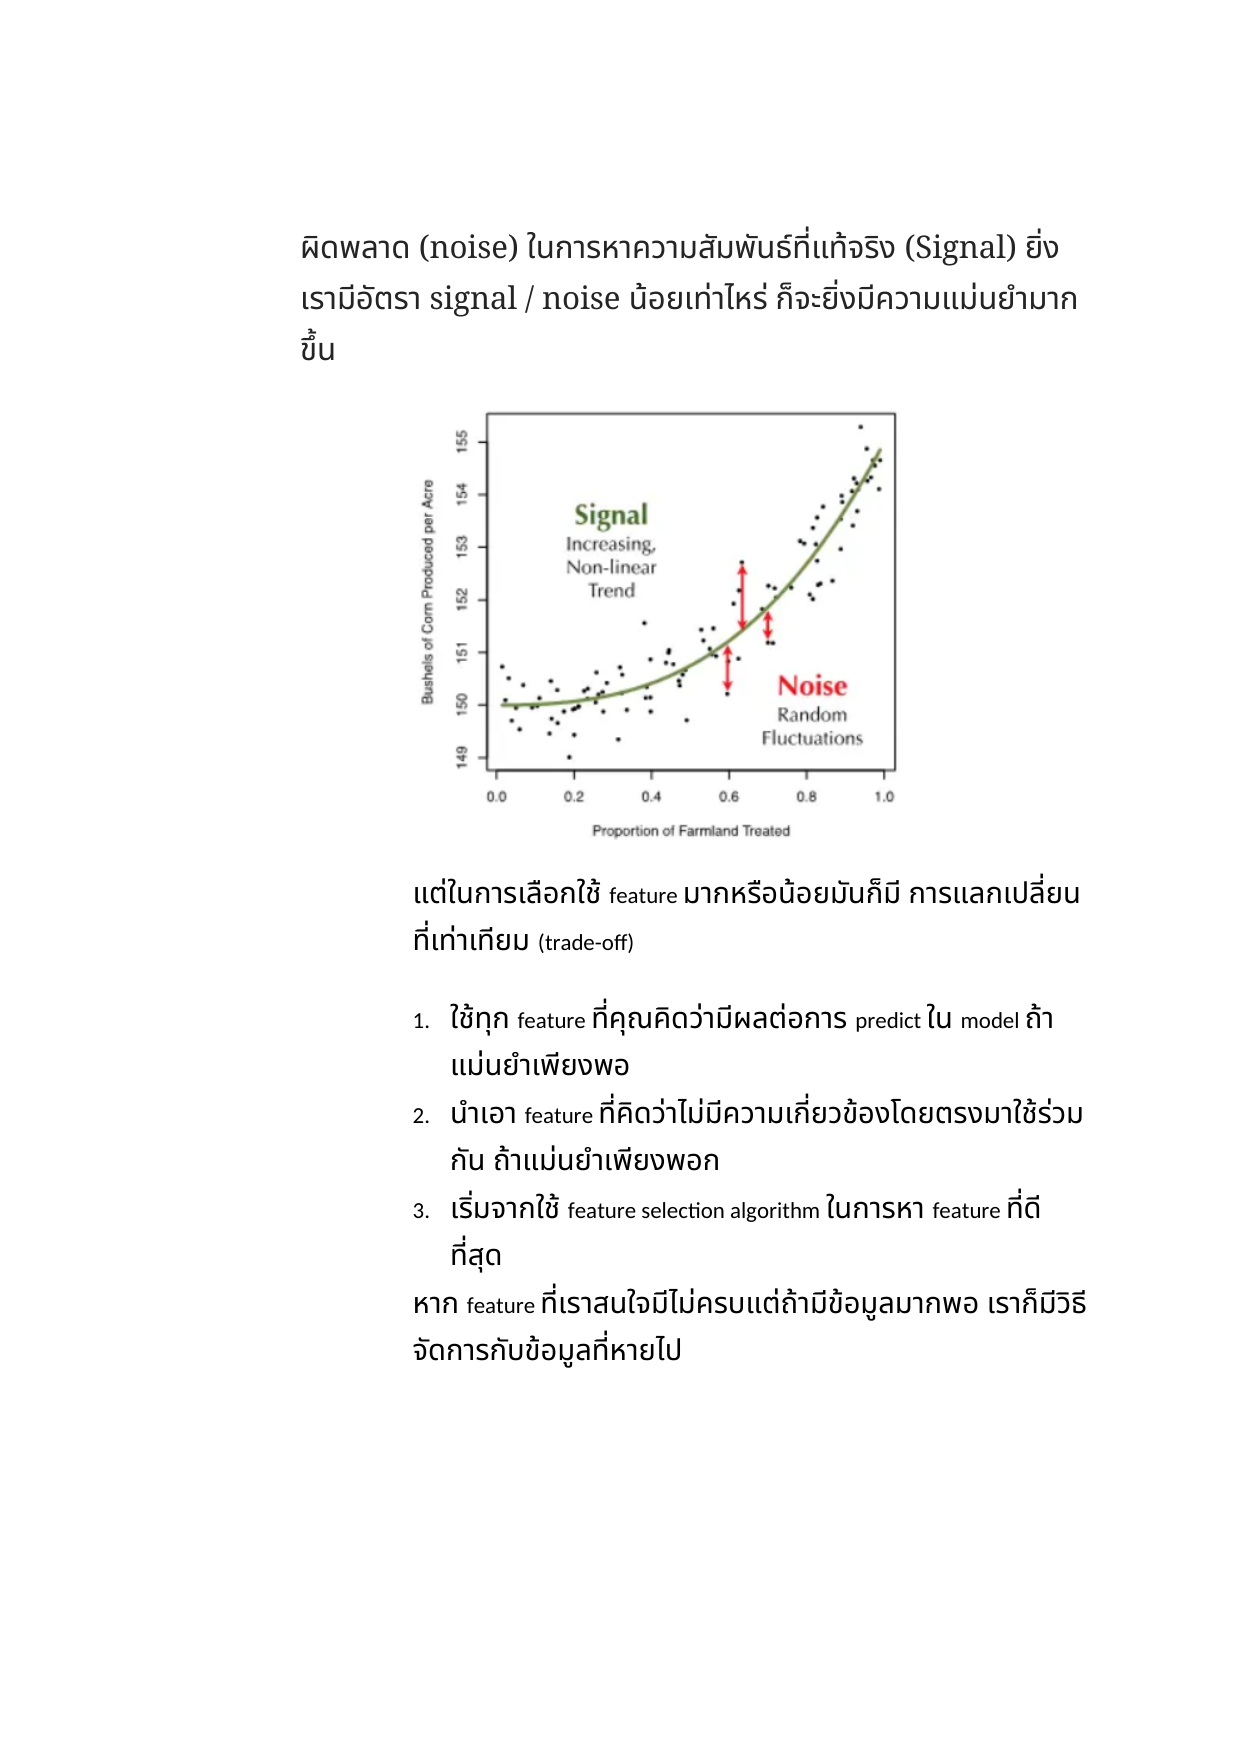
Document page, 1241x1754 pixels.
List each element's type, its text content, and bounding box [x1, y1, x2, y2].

list เริ่มจากใช้ feature selection algorithm ในการหา feature ที่ดีที่สุด [412, 1187, 1090, 1279]
text ผิดพลาด (noise) ในการหาความสัมพันธ์ที่แท้จริง (Signal) ยิ่งเรามีอัตรา signal / noise น้อยเท่าไหร่ ก็จะยิ่งมีความแม่นยำมากขึ้น [300, 225, 1090, 375]
list หาก feature ที่เราสนใจมีไม่ครบแต่ถ้ามีข้อมูลมากพอ เราก็มีวิธีจัดการกับข้อมูลที่หายไป [412, 1282, 1090, 1374]
list นำเอา feature ที่คิดว่าไม่มีความเกี่ยวข้องโดยตรงมาใช้ร่วมกัน ถ้าแม่นยำเพียงพอก [412, 1092, 1090, 1184]
list แต่ในการเลือกใช้ feature มากหรือน้อยมันก็มี การแลกเปลี่ยนที่เท่าเทียม (trade-off) [412, 872, 1090, 964]
list ใช้ทุก feature ที่คุณคิดว่ามีผลต่อการ predict ใน model ถ้าแม่นยำเพียงพอ [412, 997, 1090, 1089]
picture [375, 378, 947, 840]
